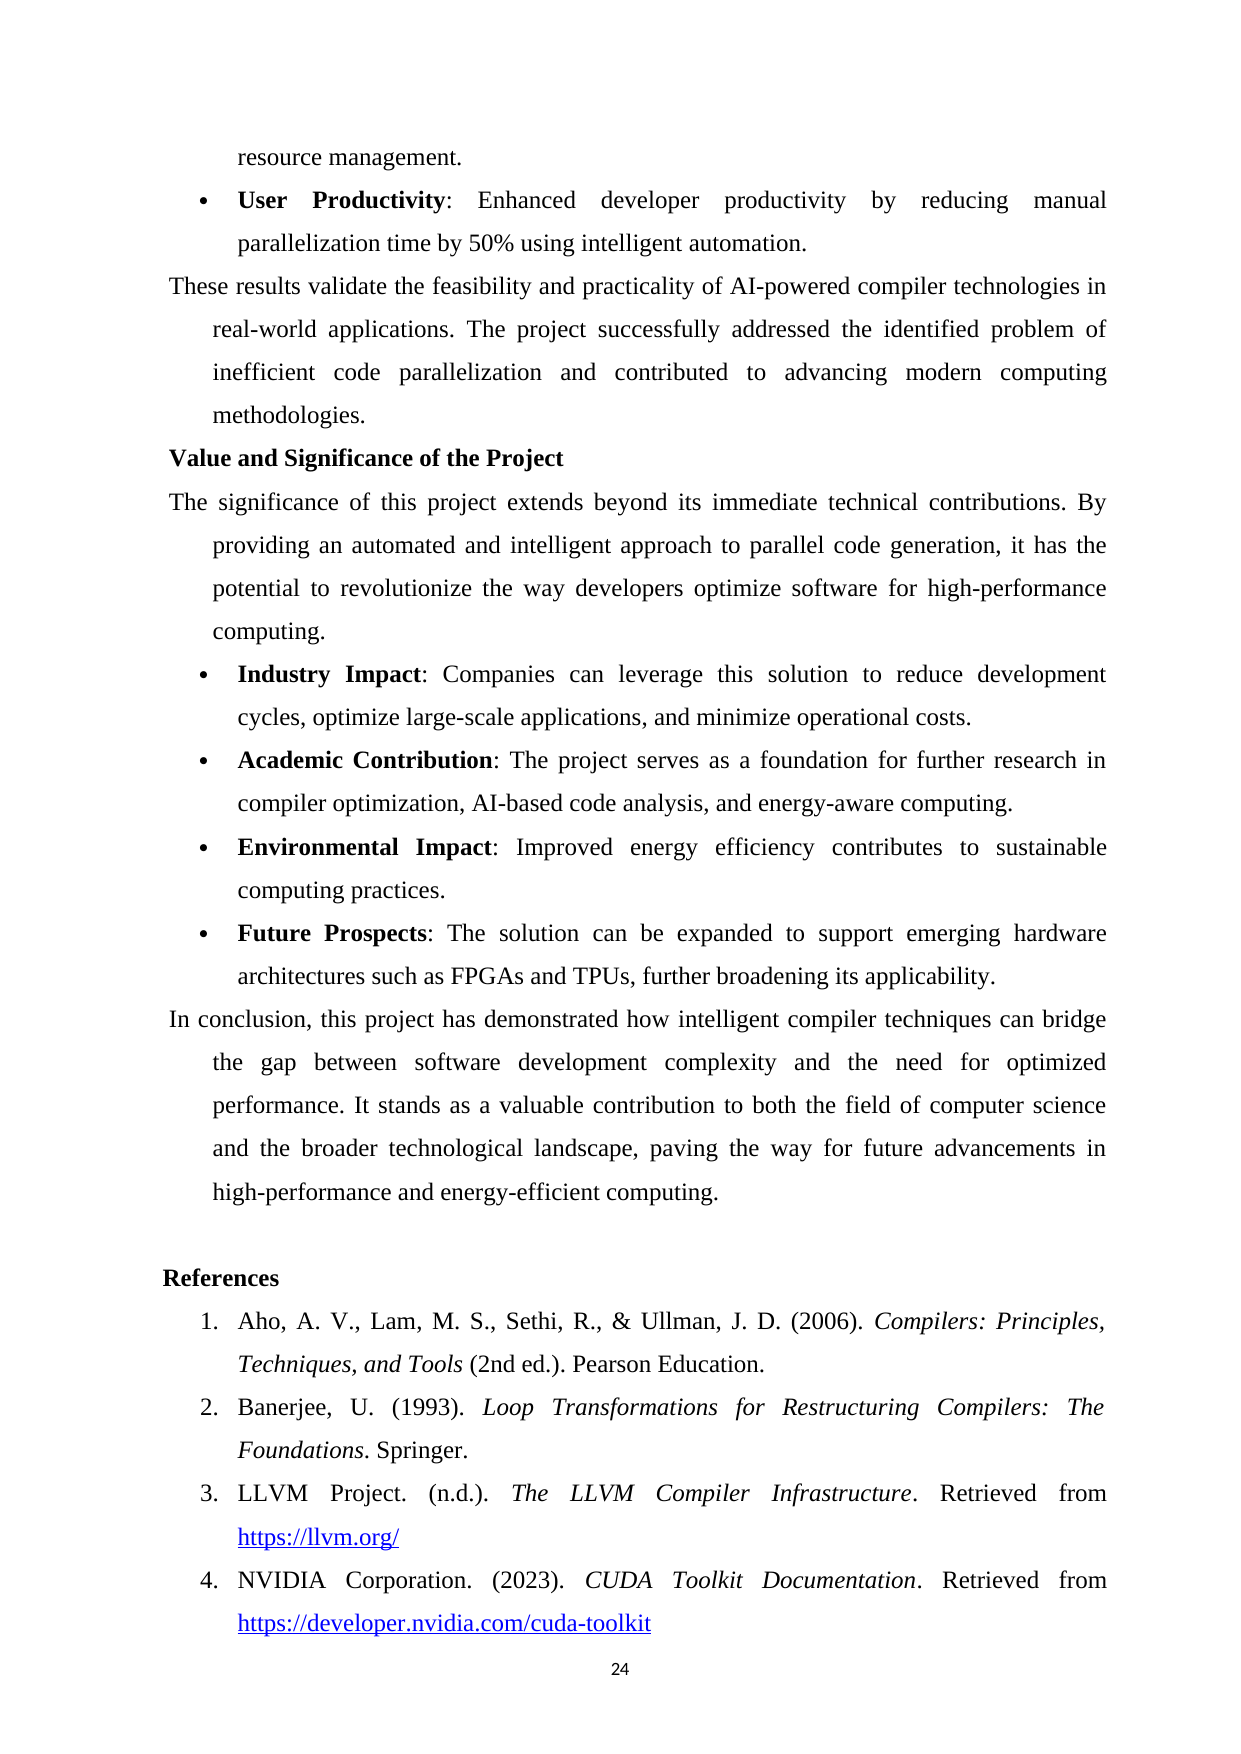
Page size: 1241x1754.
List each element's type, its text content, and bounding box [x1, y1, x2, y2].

list Environmental Impact: Improved energy efficiency contributes to sustainable computing practices. [200, 832, 1107, 903]
list Aho, A. V., Lam, M. S., Sethi, R., & Ullman, J. D. (2006). Compilers: Principles, Techniques, and Tools (2nd ed.). Pearson Education. [200, 1306, 1107, 1378]
list NVIDIA Corporation. (2023). CUDA Toolkit Documentation. Retrieved from https://developer.nvidia.com/cuda-toolkit [200, 1565, 1107, 1637]
list These results validate the feasibility and practicality of AI-powered compiler technologies in real-world applications. The project successfully addressed the identified problem of inefficient code parallelization and contributed to advancing modern computing methodologies. [169, 271, 1107, 429]
text References [162, 1263, 1107, 1292]
list Banerjee, U. (1993). Loop Transformations for Restructuring Compilers: The Foundations. Springer. [200, 1392, 1107, 1464]
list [200, 142, 1107, 170]
list Industry Impact: Companies can leverage this solution to reduce development cycles, optimize large-scale applications, and minimize operational costs. [200, 659, 1107, 731]
list Academic Contribution: The project serves as a foundation for further research in compiler optimization, AI-based code analysis, and energy-aware computing. [200, 745, 1107, 817]
list Future Prospects: The solution can be expanded to support emerging hardware architectures such as FPGAs and TPUs, further broadening its applicability. [200, 918, 1107, 990]
list Value and Significance of the Project [169, 443, 1107, 472]
list LLVM Project. (n.d.). The LLVM Compiler Infrastructure. Retrieved from https://llvm.org/ [200, 1478, 1107, 1550]
list The significance of this project extends beyond its immediate technical contributions. By providing an automated and intelligent approach to parallel code generation, it has the potential to revolutionize the way developers optimize software for high-performance computing. [169, 487, 1107, 645]
list In conclusion, this project has demonstrated how intelligent compiler techniques can bridge the gap between software development complexity and the need for optimized performance. It stands as a valuable contribution to both the field of computer science and the broader technological landscape, paving the way for future advancements in high-performance and energy-efficient computing. [169, 1004, 1107, 1205]
list User Productivity: Enhanced developer productivity by reducing manual parallelization time by 50% using intelligent automation. [200, 185, 1107, 257]
